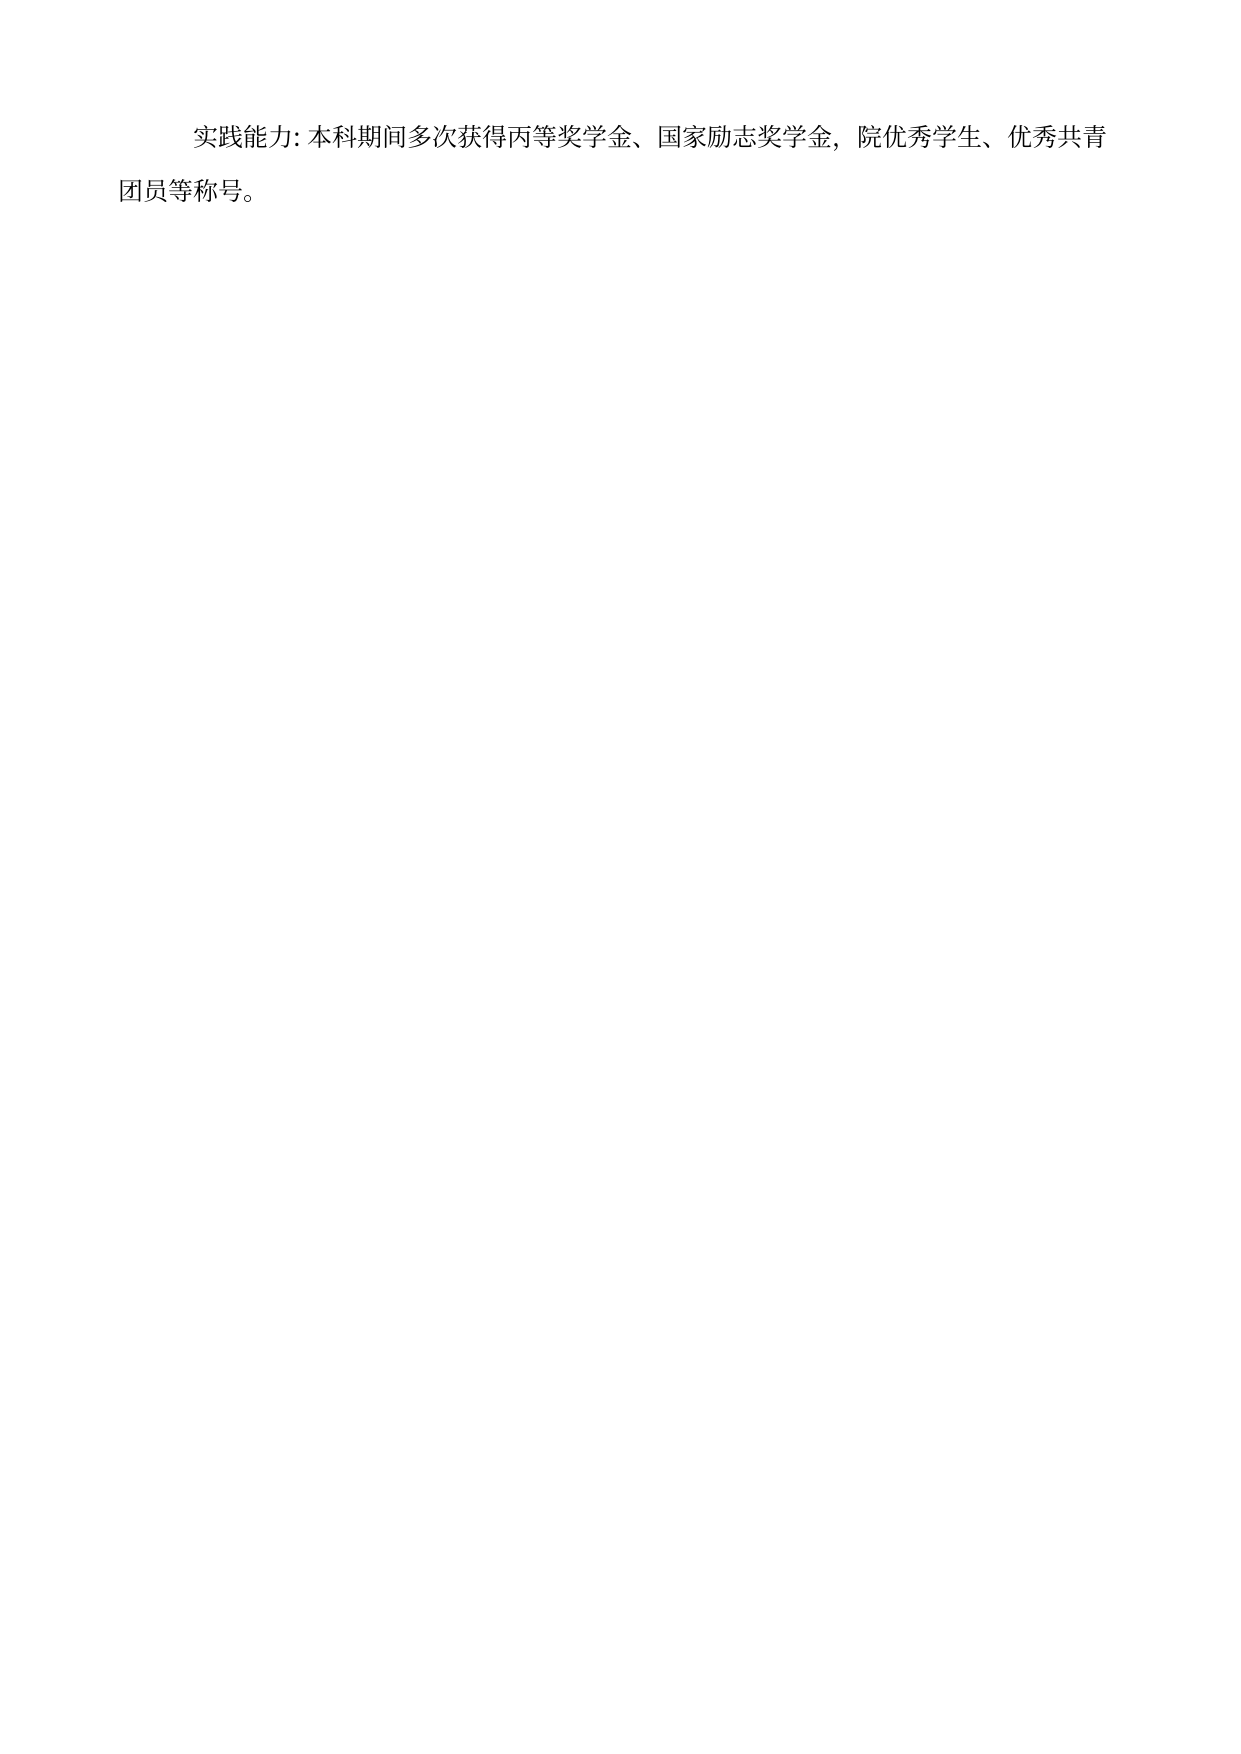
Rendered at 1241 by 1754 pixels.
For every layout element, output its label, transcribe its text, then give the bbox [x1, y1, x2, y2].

text 实践能力: 本科期间多次获得丙等奖学金、国家励志奖学金，院优秀学生、优秀共青团员等称号。 [118, 118, 1122, 208]
